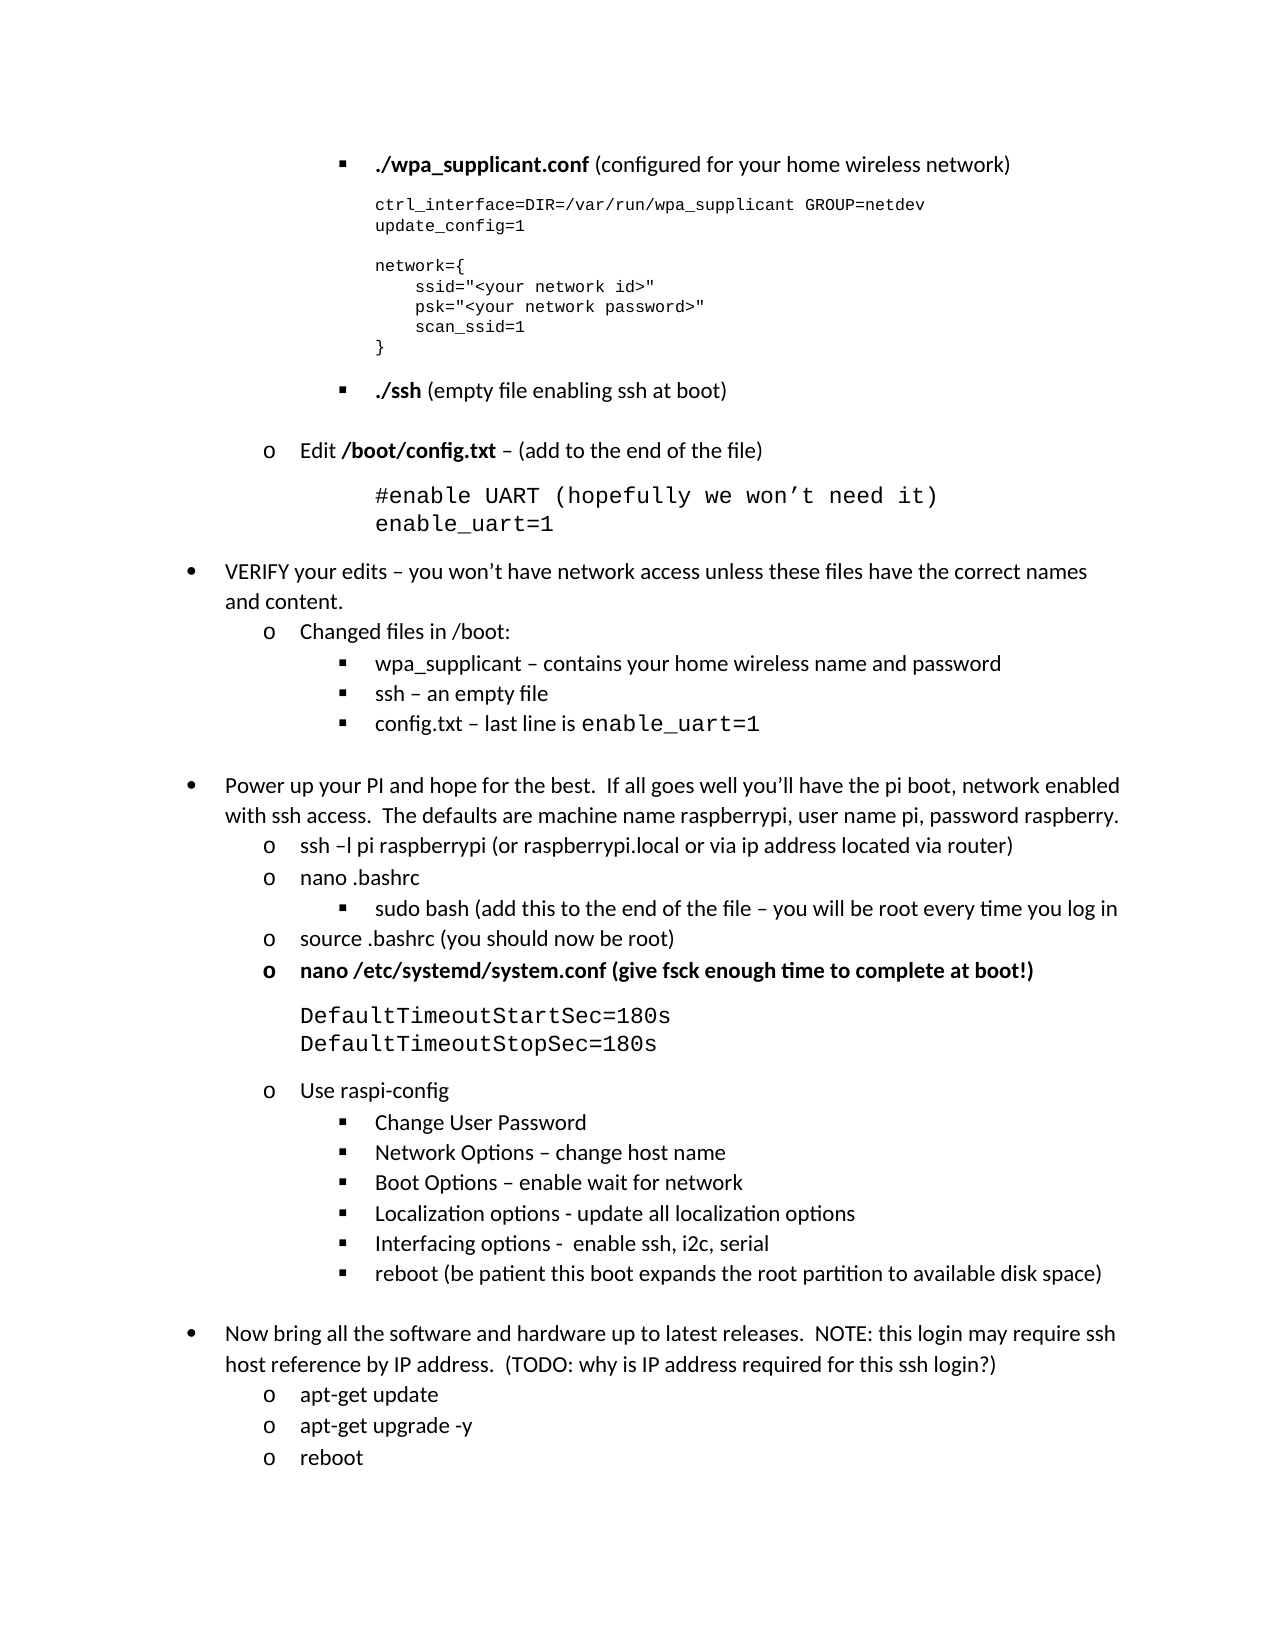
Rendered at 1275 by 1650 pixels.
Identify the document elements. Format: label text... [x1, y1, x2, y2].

list VERIFY your edits – you won’t have network access unless these files have the correct names and content. [187, 557, 1125, 615]
list Change User Password [337, 1108, 1125, 1136]
list Edit /boot/config.txt – (add to the end of the file) [262, 436, 1125, 466]
list ssh – an empty file [337, 679, 1125, 707]
list Network Options – change host name [337, 1138, 1125, 1166]
text DefaultTimeoutStartSec=180s DefaultTimeoutStopSec=180s [300, 1004, 1125, 1058]
list Now bring all the software and hardware up to latest releases. NOTE: this login may require ssh host reference by IP address. (TODO: why is IP address required for this ssh login?) [187, 1319, 1125, 1378]
list Localization options - update all localization options [337, 1199, 1125, 1227]
list reboot (be patient this boot expands the root partition to available disk space) [337, 1259, 1125, 1317]
text ctrl_interface=DIR=/var/run/wpa_supplicant GROUP=netdev update_config=1 network={ ssid="<your network id>" psk="<your network password>" scan_ssid=1 } [375, 197, 1125, 358]
list apt-get upgrade -y [262, 1411, 1125, 1441]
text #enable UART (hopefully we won’t need it) enable_uart=1 [375, 484, 1125, 538]
list Power up your PI and hope for the best. If all goes well you’ll have the pi boot, network enabled with ssh access. The defaults are machine name raspberrypi, user name pi, password raspberry. [187, 771, 1125, 829]
list ./ssh (empty file enabling ssh at boot) [337, 376, 1125, 404]
list reboot [262, 1443, 1125, 1472]
list nano .bashrc [262, 863, 1125, 892]
list wpa_supplicant – contains your home wireless name and password [337, 649, 1125, 677]
list Use raspi-config [262, 1077, 1125, 1106]
list Boot Options – enable wait for network [337, 1168, 1125, 1197]
list sudo bash (add this to the end of the file – you will be root every time you log in [337, 894, 1125, 922]
list Interfacing options - enable ssh, i2c, serial [337, 1229, 1125, 1257]
list config.txt – last line is enable_uart=1 [337, 709, 1125, 738]
list ssh –l pi raspberrypi (or raspberrypi.local or via ip address located via router) [262, 831, 1125, 861]
list ./wpa_supplicant.conf (configured for your home wireless network) [337, 150, 1125, 178]
list nano /etc/systemd/system.conf (give fsck enough time to complete at boot!) [262, 956, 1125, 985]
list apt-get update [262, 1380, 1125, 1409]
list source .bashrc (you should now be root) [262, 924, 1125, 954]
list Changed files in /boot: [262, 617, 1125, 647]
